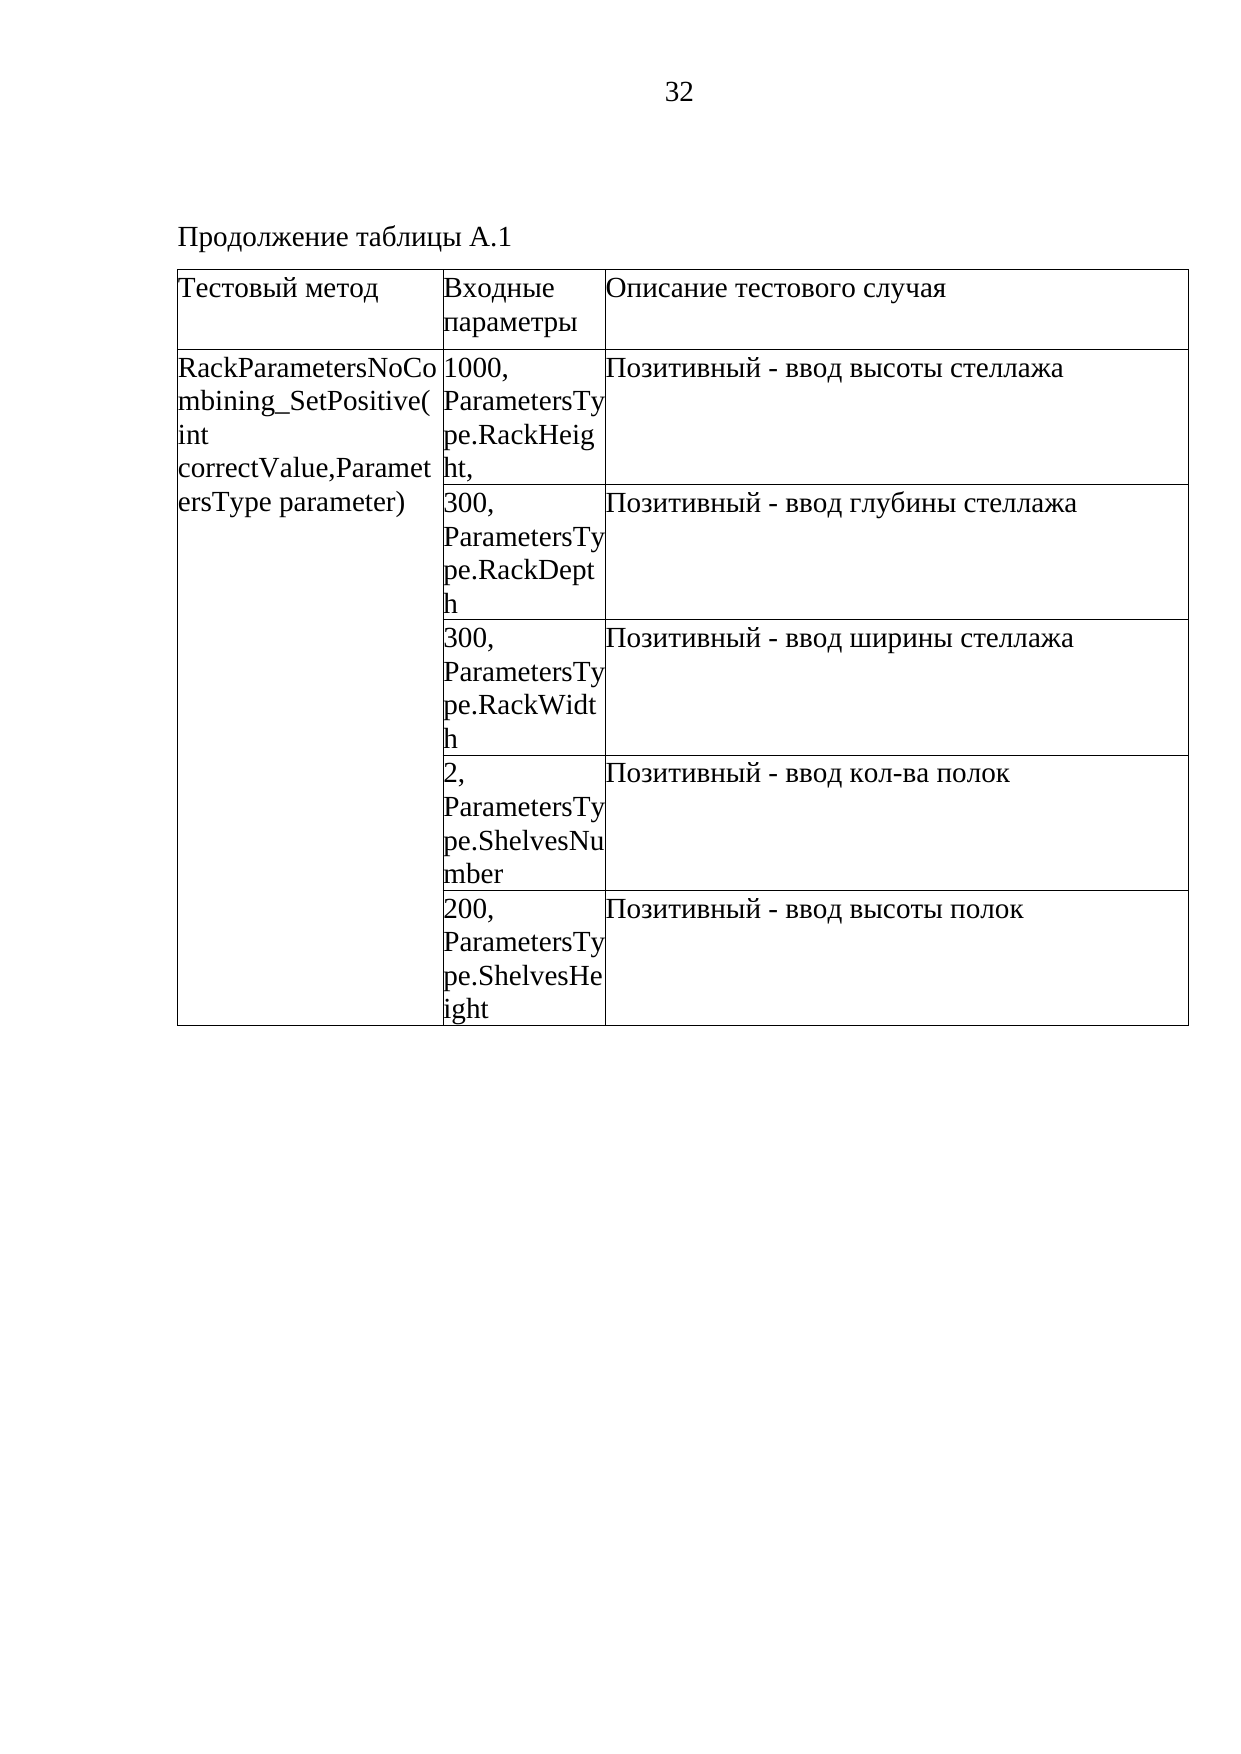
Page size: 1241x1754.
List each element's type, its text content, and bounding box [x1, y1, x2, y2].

table_cell Позитивный - ввод высоты полок [606, 891, 1188, 1025]
table_cell 200, ParametersType.ShelvesHeight [444, 891, 605, 1025]
table_cell 300, ParametersType.RackDepth [444, 485, 605, 619]
table_cell RackParametersNoCombining_SetPositive( int correctValue,ParametersType parameter) [178, 350, 443, 1025]
table_cell Позитивный - ввод ширины стеллажа [606, 620, 1188, 754]
table_cell Позитивный - ввод кол-ва полок [606, 756, 1188, 890]
table_cell 2, ParametersType.ShelvesNumber [444, 756, 605, 890]
table_header Входные параметры [444, 270, 605, 349]
table_cell 1000, ParametersType.RackHeight, [444, 350, 605, 484]
text Продолжение таблицы А.1 [177, 219, 1181, 252]
table_cell Позитивный - ввод глубины стеллажа [606, 485, 1188, 619]
table_header Описание тестового случая [606, 270, 1188, 349]
table_header Тестовый метод [178, 270, 443, 349]
table_cell 300, ParametersType.RackWidth [444, 620, 605, 754]
table_cell Позитивный - ввод высоты стеллажа [606, 350, 1188, 484]
